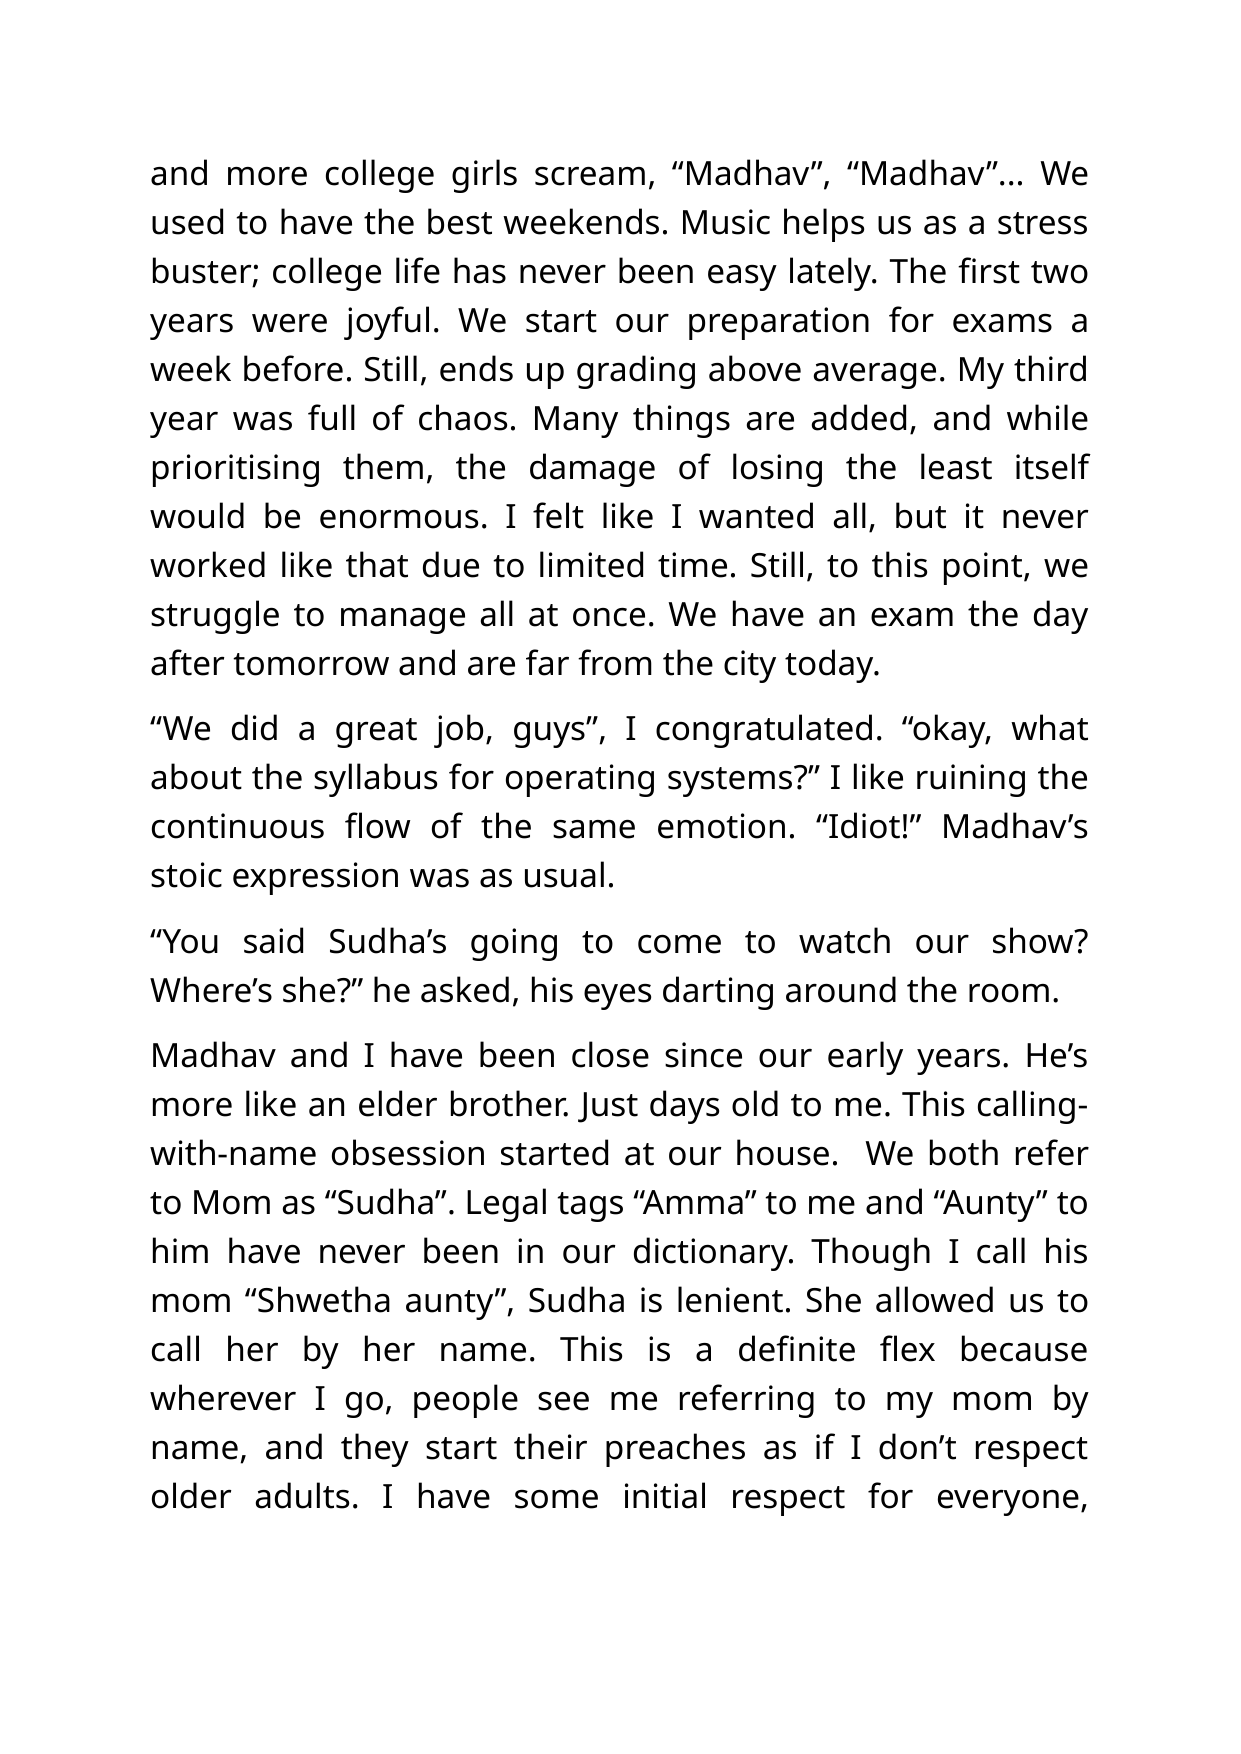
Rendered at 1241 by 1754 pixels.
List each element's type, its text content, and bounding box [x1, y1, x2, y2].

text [150, 1032, 1090, 1518]
text “We did a great job, guys”, I congratulated. “okay, what about the syllabus for operating systems?” I like ruining the continuous flow of the same emotion. “Idiot!” Madhav’s stoic expression was as usual. [150, 705, 1090, 897]
text “You said Sudha’s going to come to watch our show? Where’s she?” he asked, his eyes darting around the room. [150, 918, 1090, 1012]
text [150, 150, 1090, 685]
